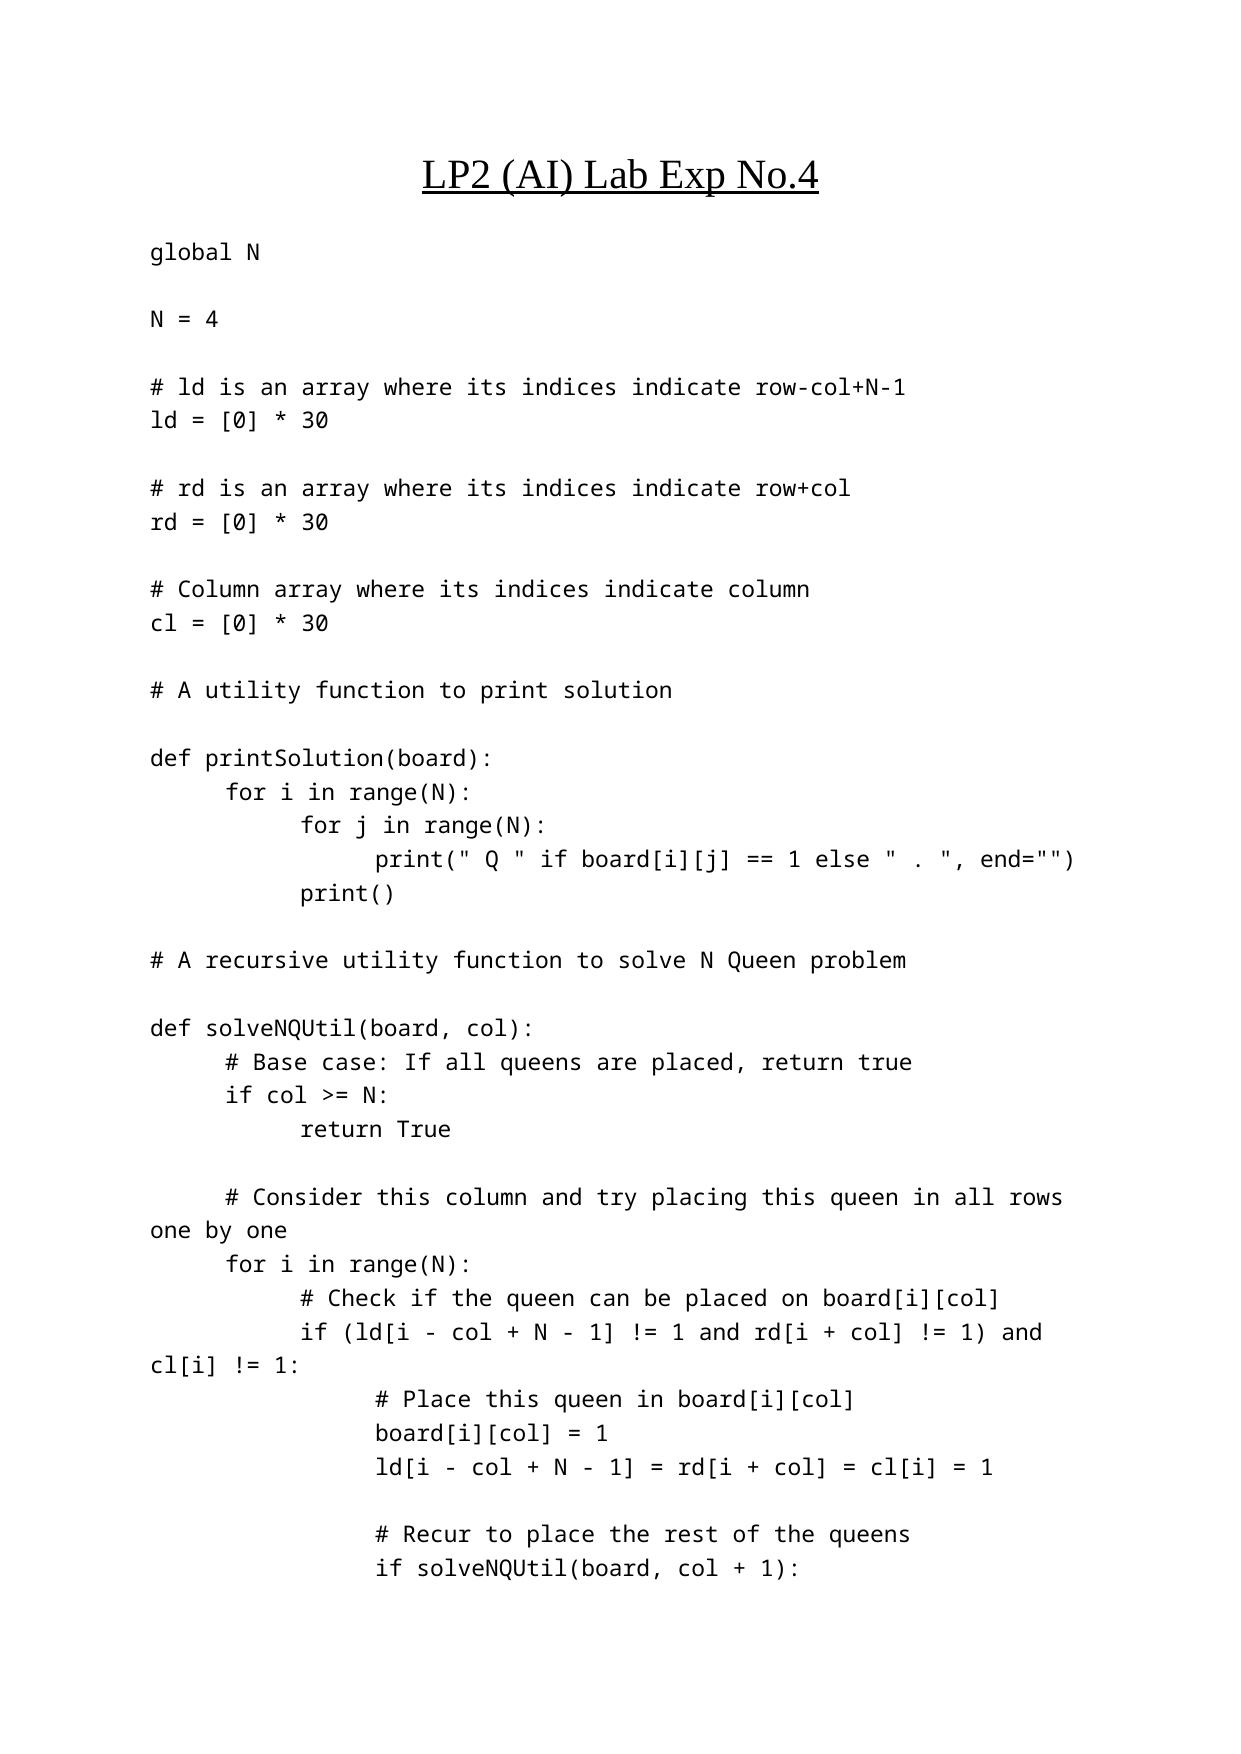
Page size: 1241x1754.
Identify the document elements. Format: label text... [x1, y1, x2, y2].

text if solveNQUtil(board, col + 1): [150, 1552, 1090, 1583]
text # Column array where its indices indicate column [150, 573, 1090, 604]
text for i in range(N): [150, 775, 1090, 807]
text # rd is an array where its indices indicate row+col [150, 472, 1090, 503]
text def solveNQUtil(board, col): [150, 1012, 1090, 1043]
text for i in range(N): [150, 1248, 1090, 1279]
text N = 4 [150, 303, 1090, 334]
text # A utility function to print solution [150, 674, 1090, 705]
text # Recur to place the rest of the queens [150, 1518, 1090, 1549]
text board[i][col] = 1 [150, 1417, 1090, 1448]
text for j in range(N): [150, 809, 1090, 840]
text def printSolution(board): [150, 742, 1090, 773]
text if col >= N: [150, 1079, 1090, 1110]
text # Consider this column and try placing this queen in all rows one by one [150, 1180, 1090, 1245]
text return True [150, 1113, 1090, 1144]
text if (ld[i - col + N - 1] != 1 and rd[i + col] != 1) and cl[i] != 1: [150, 1315, 1090, 1380]
text # A recursive utility function to solve N Queen problem [150, 944, 1090, 975]
text # Check if the queen can be placed on board[i][col] [150, 1282, 1090, 1313]
text # Place this queen in board[i][col] [150, 1383, 1090, 1414]
text ld = [0] * 30 [150, 404, 1090, 435]
text ld[i - col + N - 1] = rd[i + col] = cl[i] = 1 [150, 1450, 1090, 1482]
text rd = [0] * 30 [150, 505, 1090, 537]
text print(" Q " if board[i][j] == 1 else " . ", end="") [150, 843, 1090, 874]
text # ld is an array where its indices indicate row-col+N-1 [150, 370, 1090, 402]
text print() [150, 877, 1090, 908]
text cl = [0] * 30 [150, 607, 1090, 638]
text global N [150, 235, 1090, 267]
text LP2 (AI) Lab Exp No.4 [150, 150, 1090, 198]
text # Base case: If all queens are placed, return true [150, 1045, 1090, 1077]
